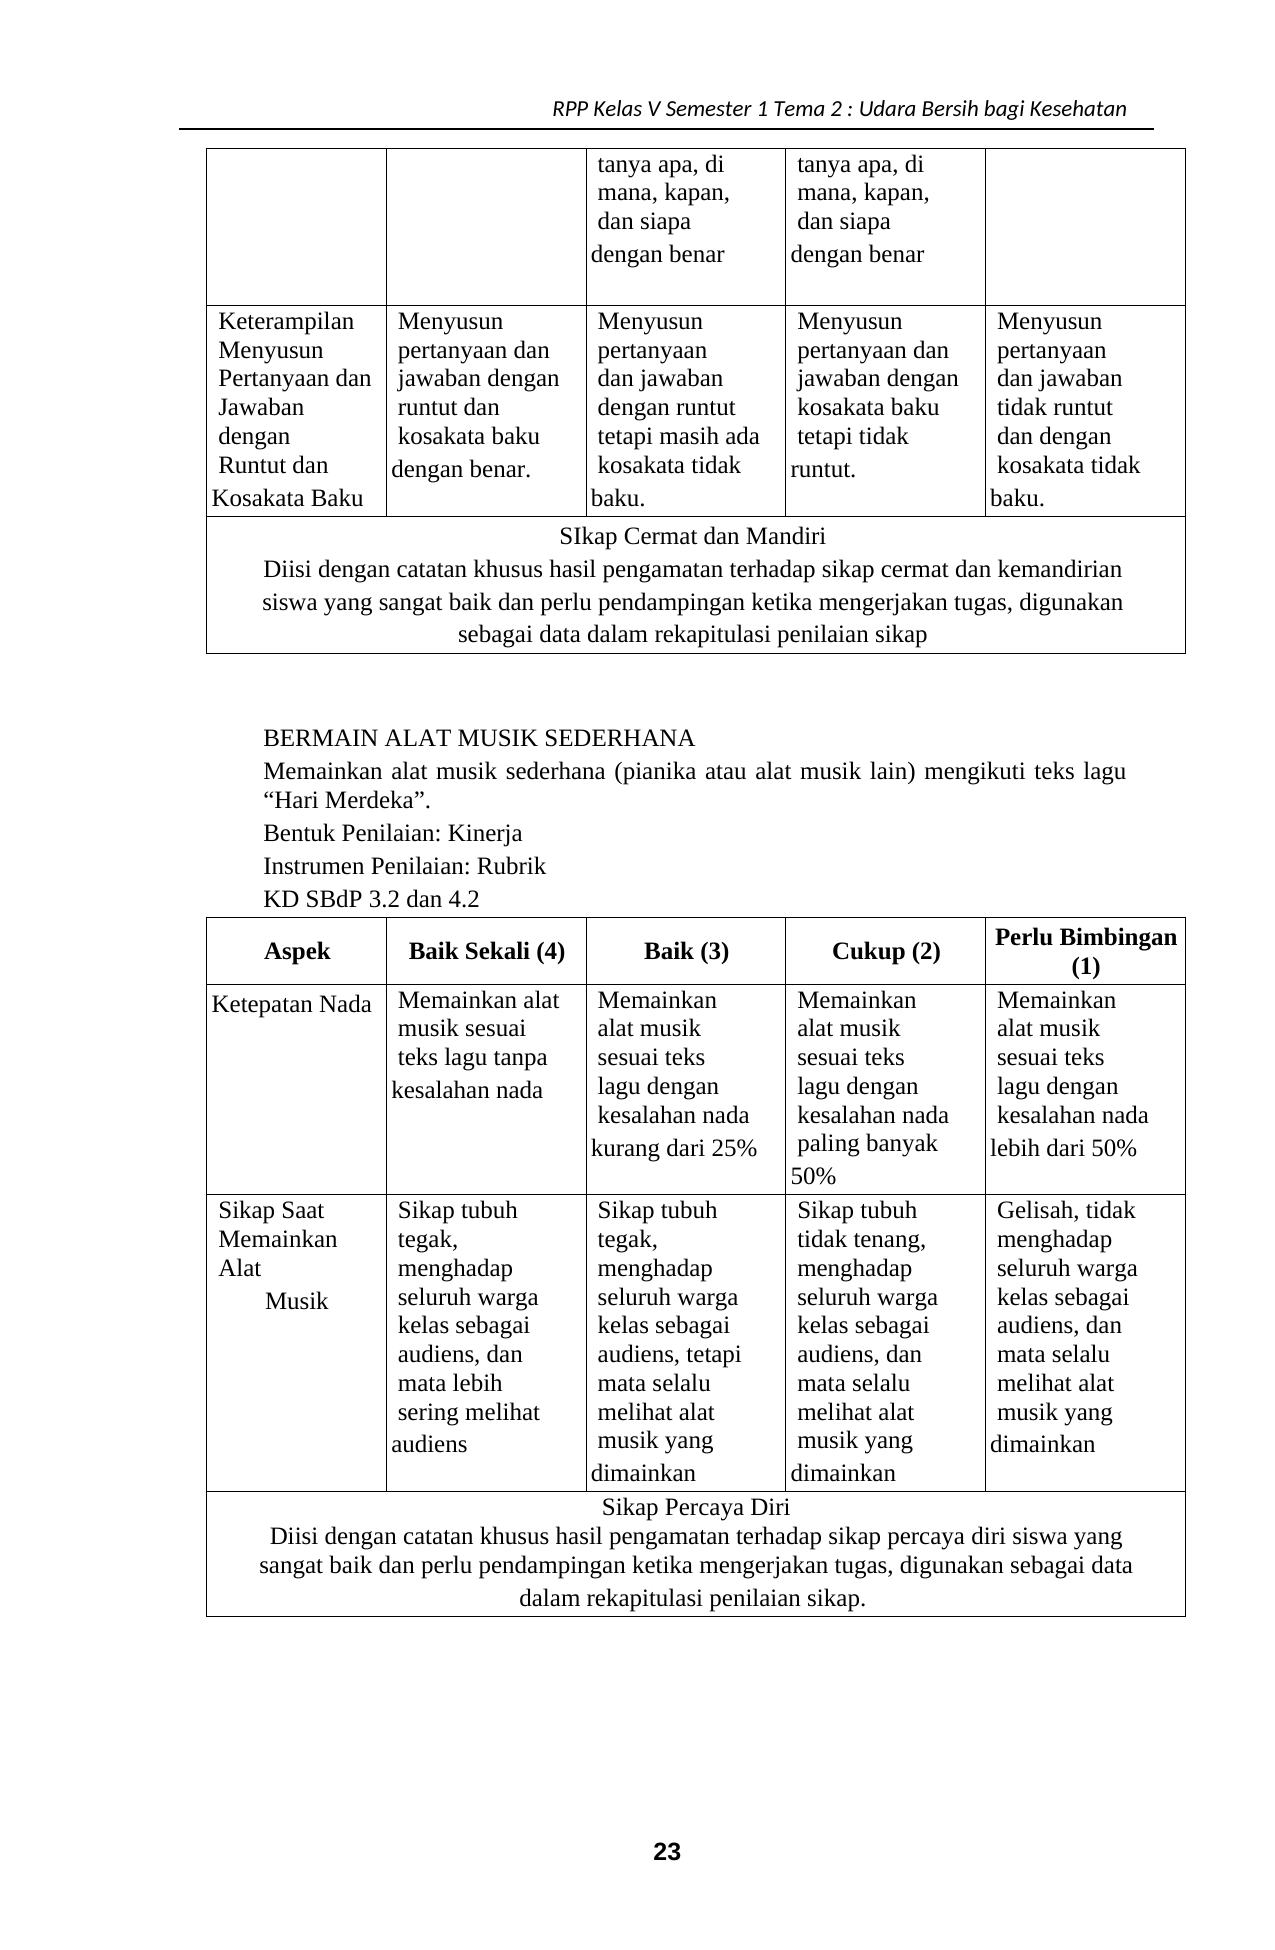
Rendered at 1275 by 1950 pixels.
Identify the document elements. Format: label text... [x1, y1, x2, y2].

table_header Baik Sekali (4) [387, 918, 586, 984]
table_cell Sikap tubuh tidak tenang, menghadap seluruh warga kelas sebagai audiens, dan mata selalu melihat alat musik yang dimainkan [786, 1195, 985, 1491]
table_cell Menyusun pertanyaan dan jawaban dengan runtut dan kosakata baku dengan benar. [387, 306, 586, 516]
text BERMAIN ALAT MUSIK SEDERHANA [263, 723, 1127, 752]
table_header Aspek [207, 918, 386, 984]
table_cell Menyusun pertanyaan dan jawaban dengan kosakata baku tetapi tidak runtut. [786, 306, 985, 516]
table_cell Sikap tubuh tegak, menghadap seluruh warga kelas sebagai audiens, tetapi mata selalu melihat alat musik yang dimainkan [587, 1195, 785, 1491]
table_header Baik (3) [587, 918, 785, 984]
table_cell Memainkan alat musik sesuai teks lagu dengan kesalahan nada kurang dari 25% [587, 985, 785, 1194]
table_cell Memainkan alat musik sesuai teks lagu dengan kesalahan nada lebih dari 50% [986, 985, 1185, 1194]
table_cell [786, 149, 985, 305]
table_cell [207, 149, 386, 305]
text Memainkan alat musik sederhana (pianika atau alat musik lain) mengikuti teks lagu “Hari Merdeka”. [263, 756, 1127, 814]
table_cell Sikap tubuh tegak, menghadap seluruh warga kelas sebagai audiens, dan mata lebih sering melihat audiens [387, 1195, 586, 1491]
table_cell Sikap Percaya Diri Diisi dengan catatan khusus hasil pengamatan terhadap sikap percaya diri siswa yang sangat baik dan perlu pendampingan ketika mengerjakan tugas, digunakan sebagai data dalam rekapitulasi penilaian sikap. [207, 1492, 1185, 1616]
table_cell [986, 149, 1185, 305]
table_cell Memainkan alat musik sesuai teks lagu tanpa kesalahan nada [387, 985, 586, 1194]
table_cell Menyusun pertanyaan dan jawaban tidak runtut dan dengan kosakata tidak baku. [986, 306, 1185, 516]
table_cell Gelisah, tidak menghadap seluruh warga kelas sebagai audiens, dan mata selalu melihat alat musik yang dimainkan [986, 1195, 1185, 1491]
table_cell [587, 149, 785, 305]
table_header Perlu Bimbingan (1) [986, 918, 1185, 984]
table_cell Menyusun pertanyaan dan jawaban dengan runtut tetapi masih ada kosakata tidak baku. [587, 306, 785, 516]
table_cell Sikap Saat Memainkan Alat Musik [207, 1195, 386, 1491]
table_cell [387, 149, 586, 305]
text Bentuk Penilaian: Kinerja [263, 818, 1127, 847]
text Instrumen Penilaian: Rubrik [263, 851, 1127, 880]
table_header Cukup (2) [786, 918, 985, 984]
table_cell Ketepatan Nada [207, 985, 386, 1194]
table_cell Memainkan alat musik sesuai teks lagu dengan kesalahan nada paling banyak 50% [786, 985, 985, 1194]
table_cell Keterampilan Menyusun Pertanyaan dan Jawaban dengan Runtut dan Kosakata Baku [207, 306, 386, 516]
text KD SBdP 3.2 dan 4.2 [263, 884, 1127, 913]
table_cell SIkap Cermat dan Mandiri Diisi dengan catatan khusus hasil pengamatan terhadap sikap cermat dan kemandirian siswa yang sangat baik dan perlu pendampingan ketika mengerjakan tugas, digunakan sebagai data dalam rekapitulasi penilaian sikap [207, 517, 1185, 652]
